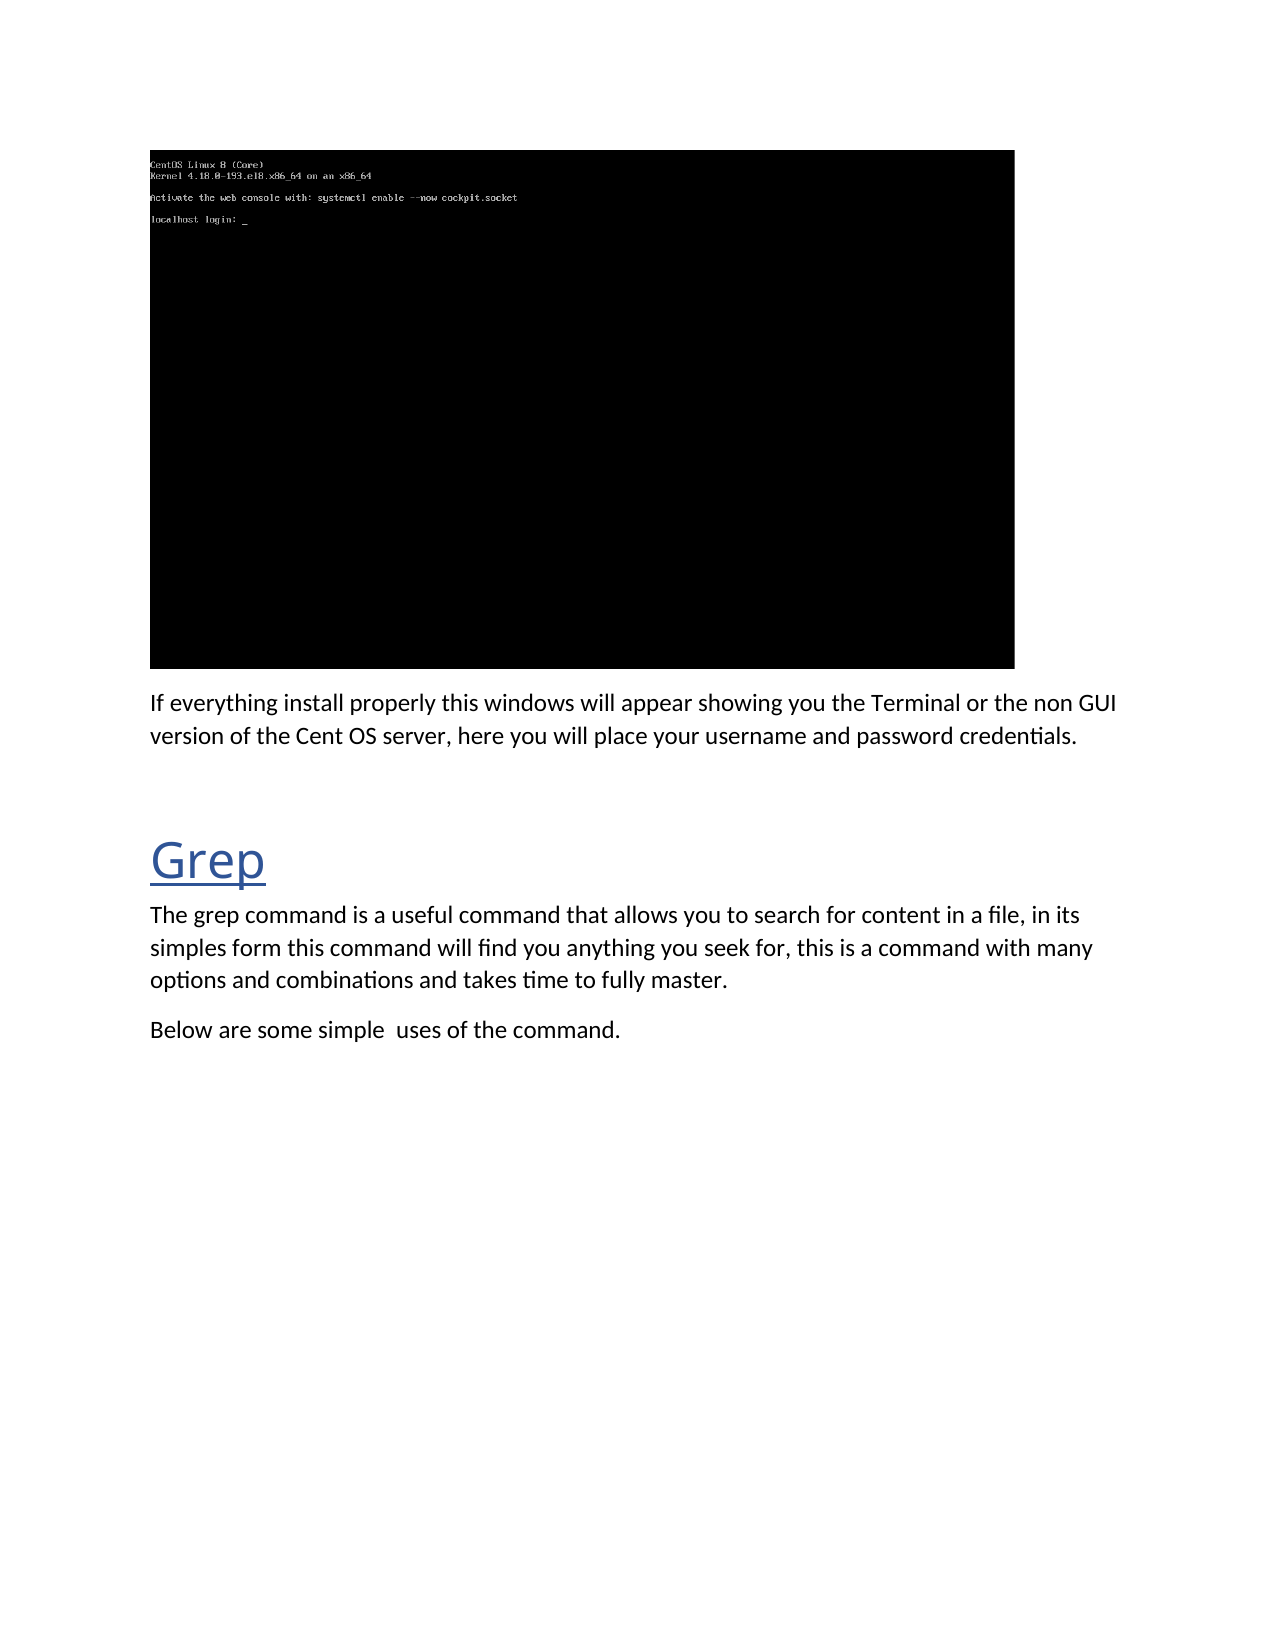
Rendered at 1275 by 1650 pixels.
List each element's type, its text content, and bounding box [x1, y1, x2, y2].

text Below are some simple uses of the command. [150, 1014, 1125, 1045]
text If everything install properly this windows will appear showing you the Terminal or the non GUI version of the Cent OS server, here you will place your username and password credentials. [150, 688, 1125, 751]
picture [150, 150, 1015, 669]
subtitle Grep [150, 825, 1125, 893]
text The grep command is a useful command that allows you to search for content in a file, in its simples form this command will find you anything you seek for, this is a command with many options and combinations and takes time to fully master. [150, 899, 1125, 995]
